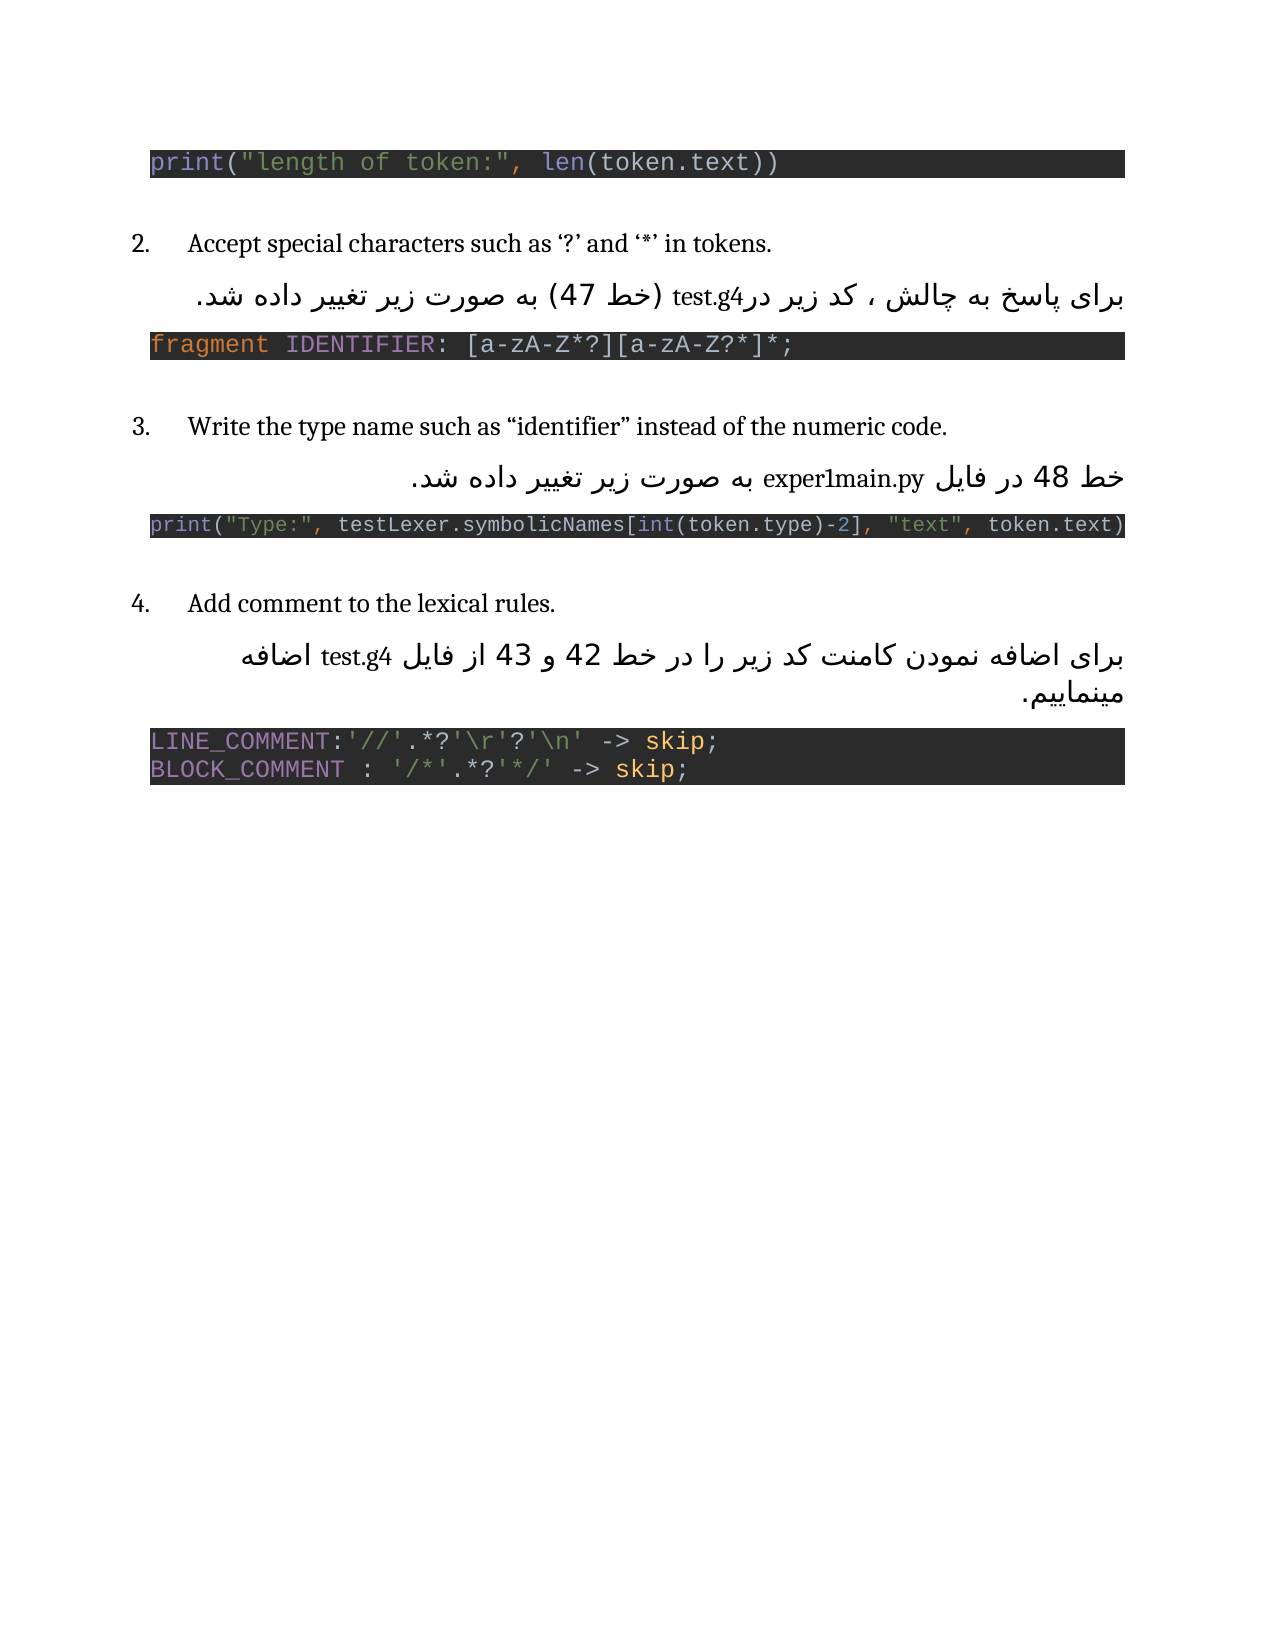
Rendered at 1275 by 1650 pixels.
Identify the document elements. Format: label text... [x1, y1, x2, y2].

list Add comment to the lexical rules. [150, 588, 1125, 619]
text برای اضافه نمودن کامنت کد زیر را در خط 42 و 43 از فایل test.g4 اضافه می‏نماییم. [150, 638, 1125, 709]
text LINE_COMMENT:'//'.*?'\r'?'\n' -> skip; BLOCK_COMMENT : '/*'.*?'*/' -> skip; [150, 728, 1125, 785]
text fragment IDENTIFIER: [a-zA-Z*?][a-zA-Z?*]*; [150, 332, 1125, 360]
list Write the type name such as “identifier” instead of the numeric code. [150, 411, 1125, 442]
text خط 48 در فایل exper1main.py به صورت زیر تغییر داده شد. [150, 461, 1125, 495]
text print("Type:", testLexer.symbolicNames[int(token.type)-2], "text", token.text) [150, 514, 1125, 538]
text برای پاسخ به چالش ، کد زیر درtest.g4 (خط 47) به صورت زیر تغییر داده شد. [150, 279, 1125, 313]
list Accept special characters such as ‘?’ and ‘*’ in tokens. [150, 228, 1125, 260]
text print("length of token:", len(token.text)) [150, 150, 1125, 178]
